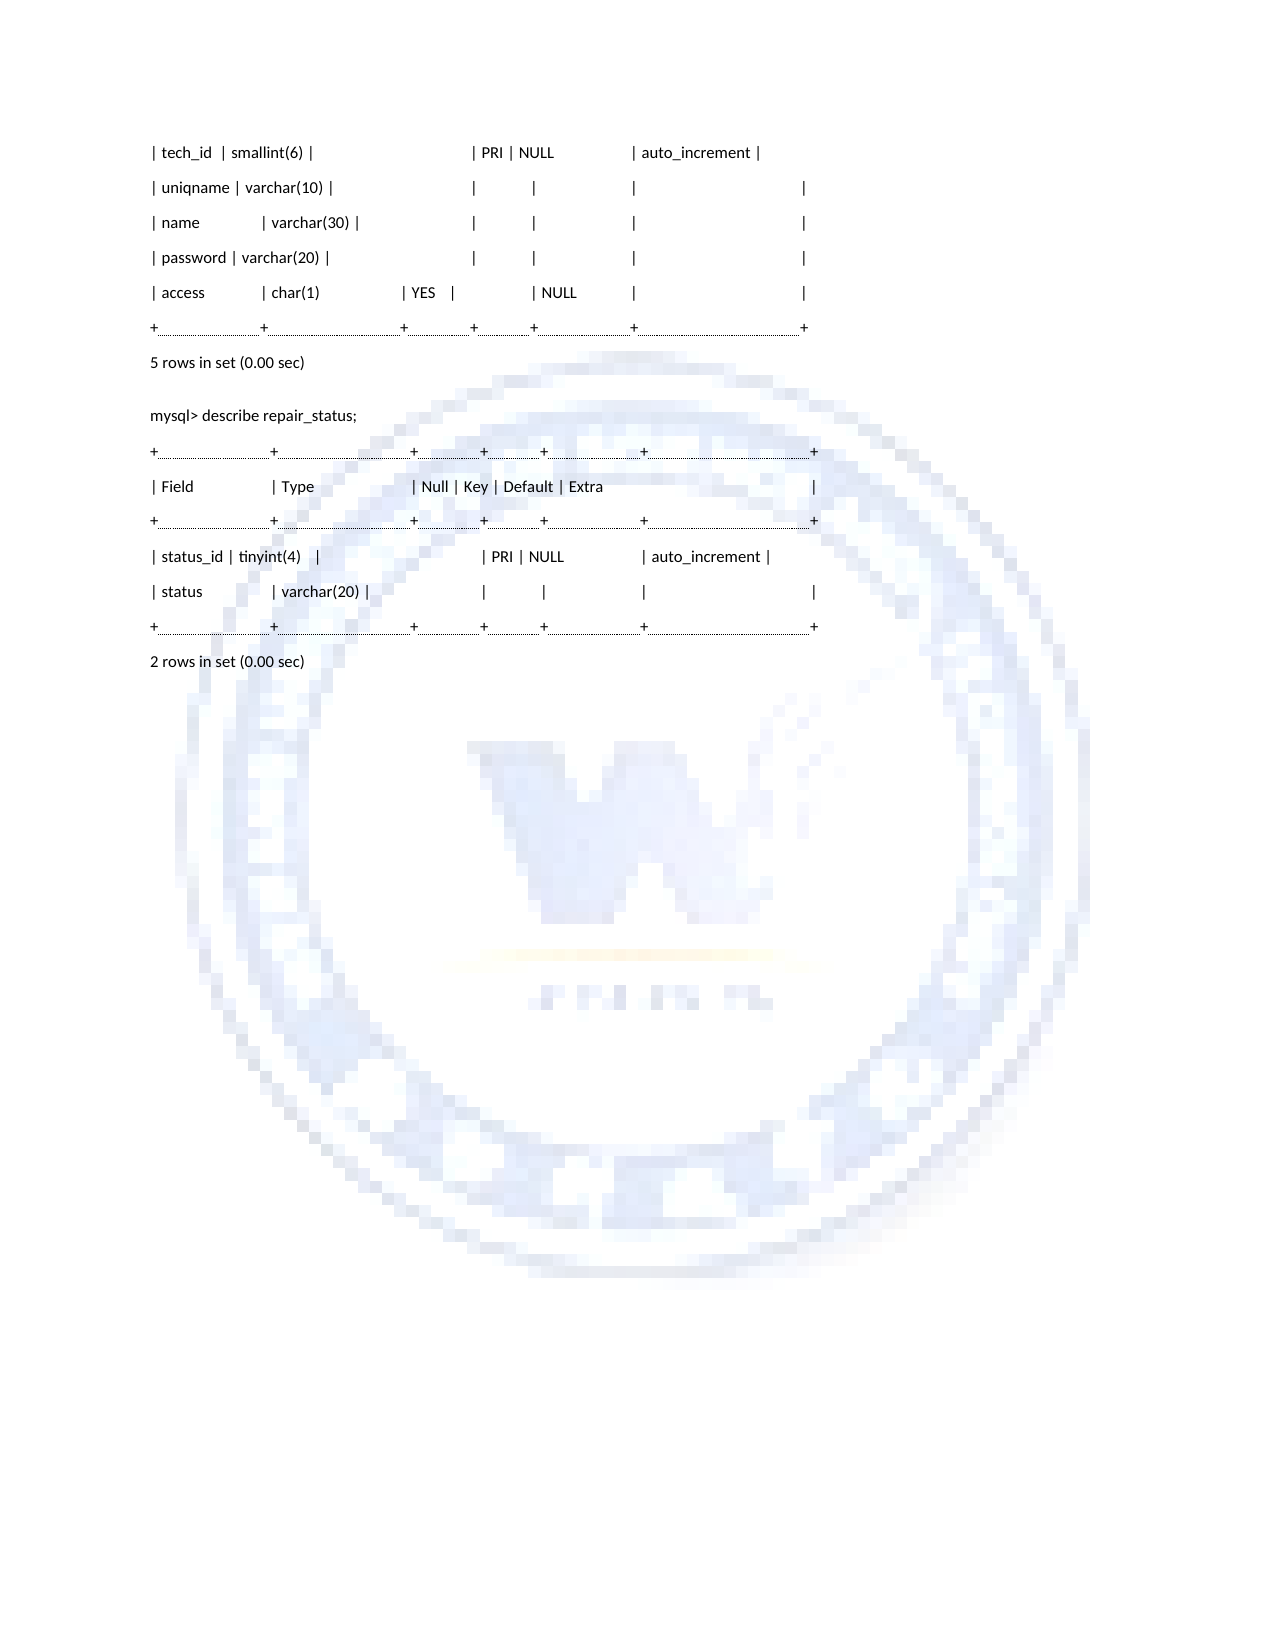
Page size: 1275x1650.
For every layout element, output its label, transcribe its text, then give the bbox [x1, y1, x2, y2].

text | Field | Type | Null | Key | Default | Extra | [150, 477, 1187, 496]
text | tech_id | smallint(6) | | PRI | NULL | auto_increment | [150, 144, 1187, 162]
text mysql> describe repair_status; [150, 407, 1187, 426]
text 5 rows in set (0.00 sec) [150, 354, 1187, 372]
text | uniqname | varchar(10) | | | | | [150, 179, 1187, 197]
text 2 rows in set (0.00 sec) [150, 653, 1187, 671]
text + + + + + + + [150, 512, 1187, 531]
text + + + + + + + [150, 319, 1187, 337]
text | status | varchar(20) | | | | | [150, 582, 1187, 601]
text | status_id | tinyint(4) | | PRI | NULL | auto_increment | [150, 547, 1187, 566]
text | access | char(1) | YES | | NULL | | [150, 284, 1187, 302]
text | password | varchar(20) | | | | | [150, 249, 1187, 267]
text + + + + + + + [150, 442, 1187, 461]
text + + + + + + + [150, 618, 1187, 636]
text | name | varchar(30) | | | | | [150, 213, 1187, 232]
